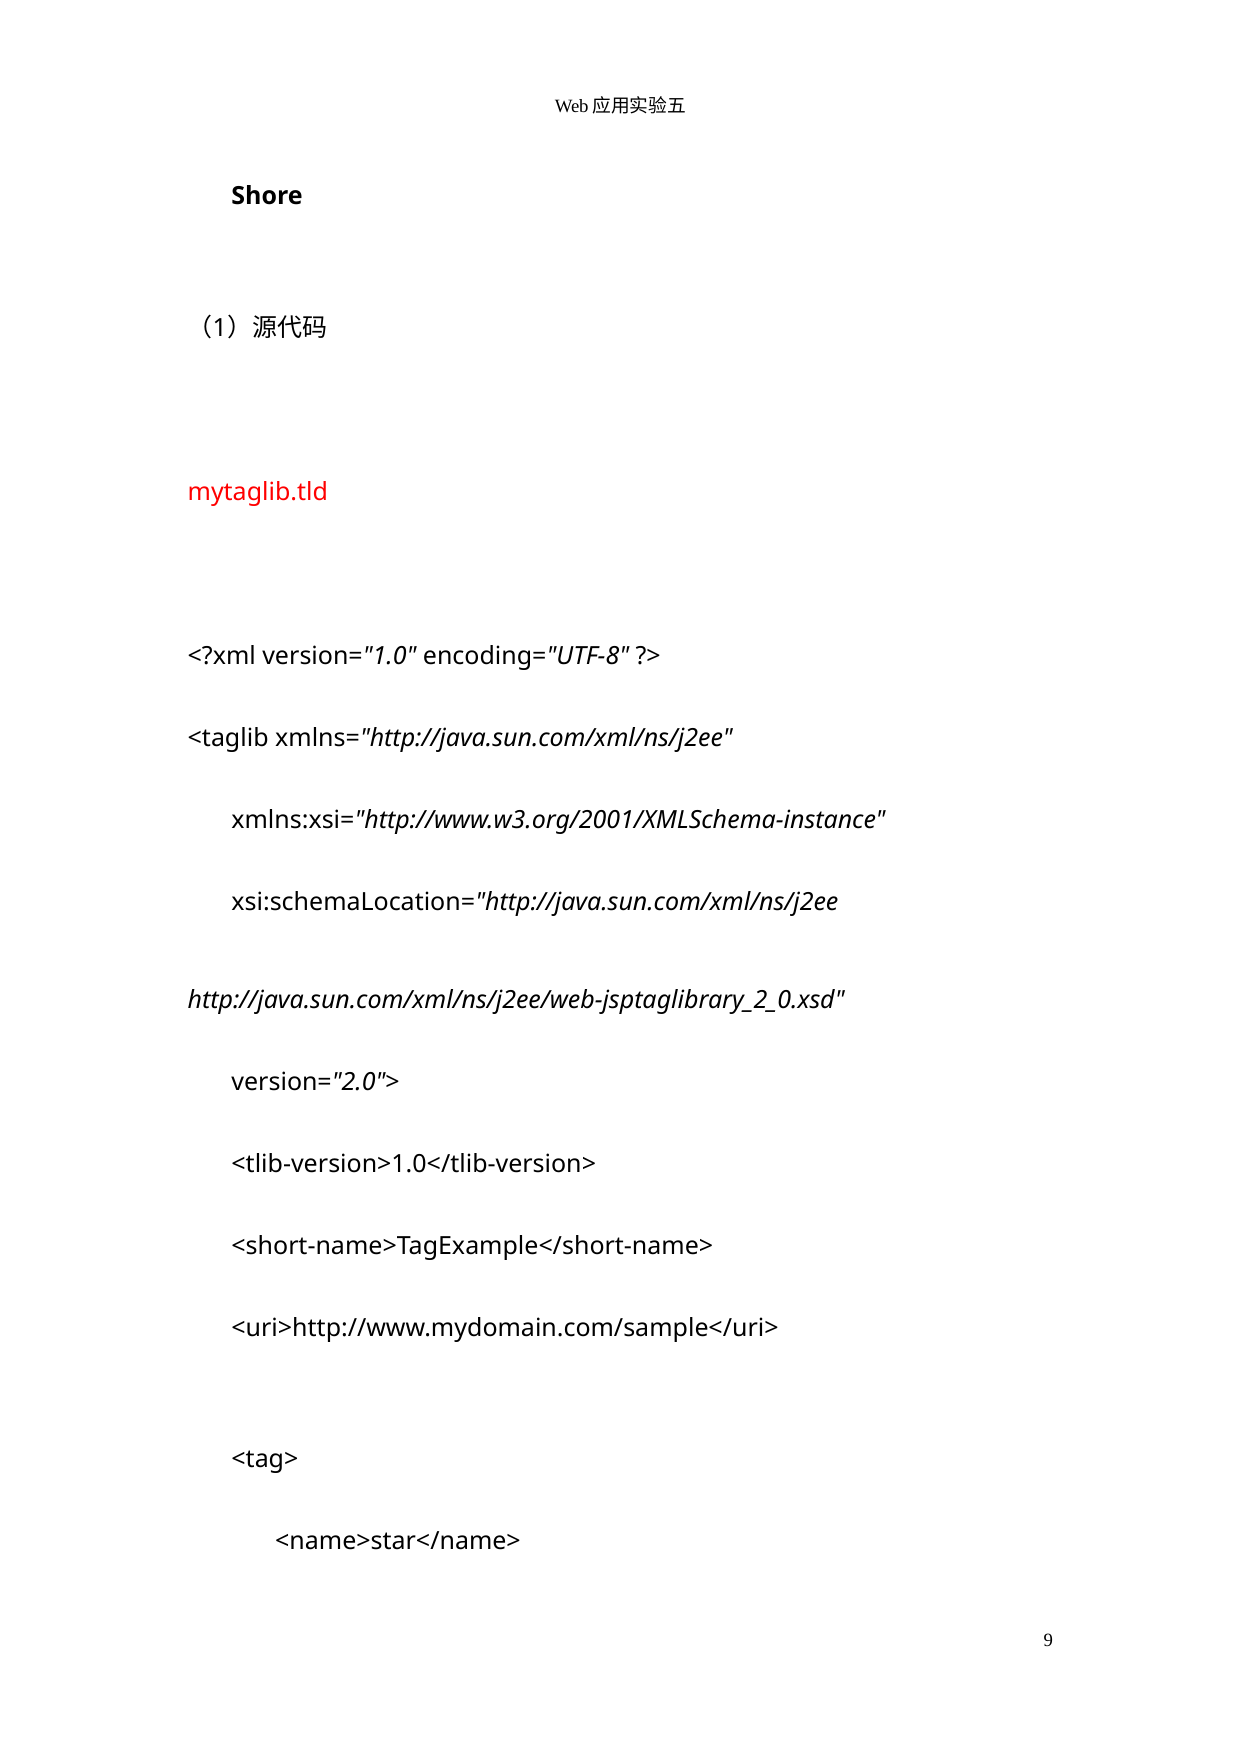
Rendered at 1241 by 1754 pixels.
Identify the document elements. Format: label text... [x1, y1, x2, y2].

text xmlns:xsi="http://www.w3.org/2001/XMLSchema-instance" [187, 786, 1053, 851]
text <tag> [187, 1425, 1053, 1490]
text <tlib-version>1.0</tlib-version> [187, 1130, 1053, 1195]
list mytaglib.tld [187, 458, 1053, 523]
text <name>star</name> [187, 1507, 1053, 1572]
text version="2.0"> [187, 1048, 1053, 1113]
text Shore [231, 162, 1053, 227]
text <uri>http://www.mydomain.com/sample</uri> [187, 1294, 1053, 1359]
text <short-name>TagExample</short-name> [187, 1212, 1053, 1277]
text xsi:schemaLocation="http://java.sun.com/xml/ns/j2ee http://java.sun.com/xml/ns/j2ee/web-jsptaglibrary_2_0.xsd" [187, 868, 1053, 1031]
list （1）源代码 [187, 293, 1053, 358]
text <?xml version="1.0" encoding="UTF-8" ?> [187, 622, 1053, 687]
text <taglib xmlns="http://java.sun.com/xml/ns/j2ee" [187, 704, 1053, 769]
